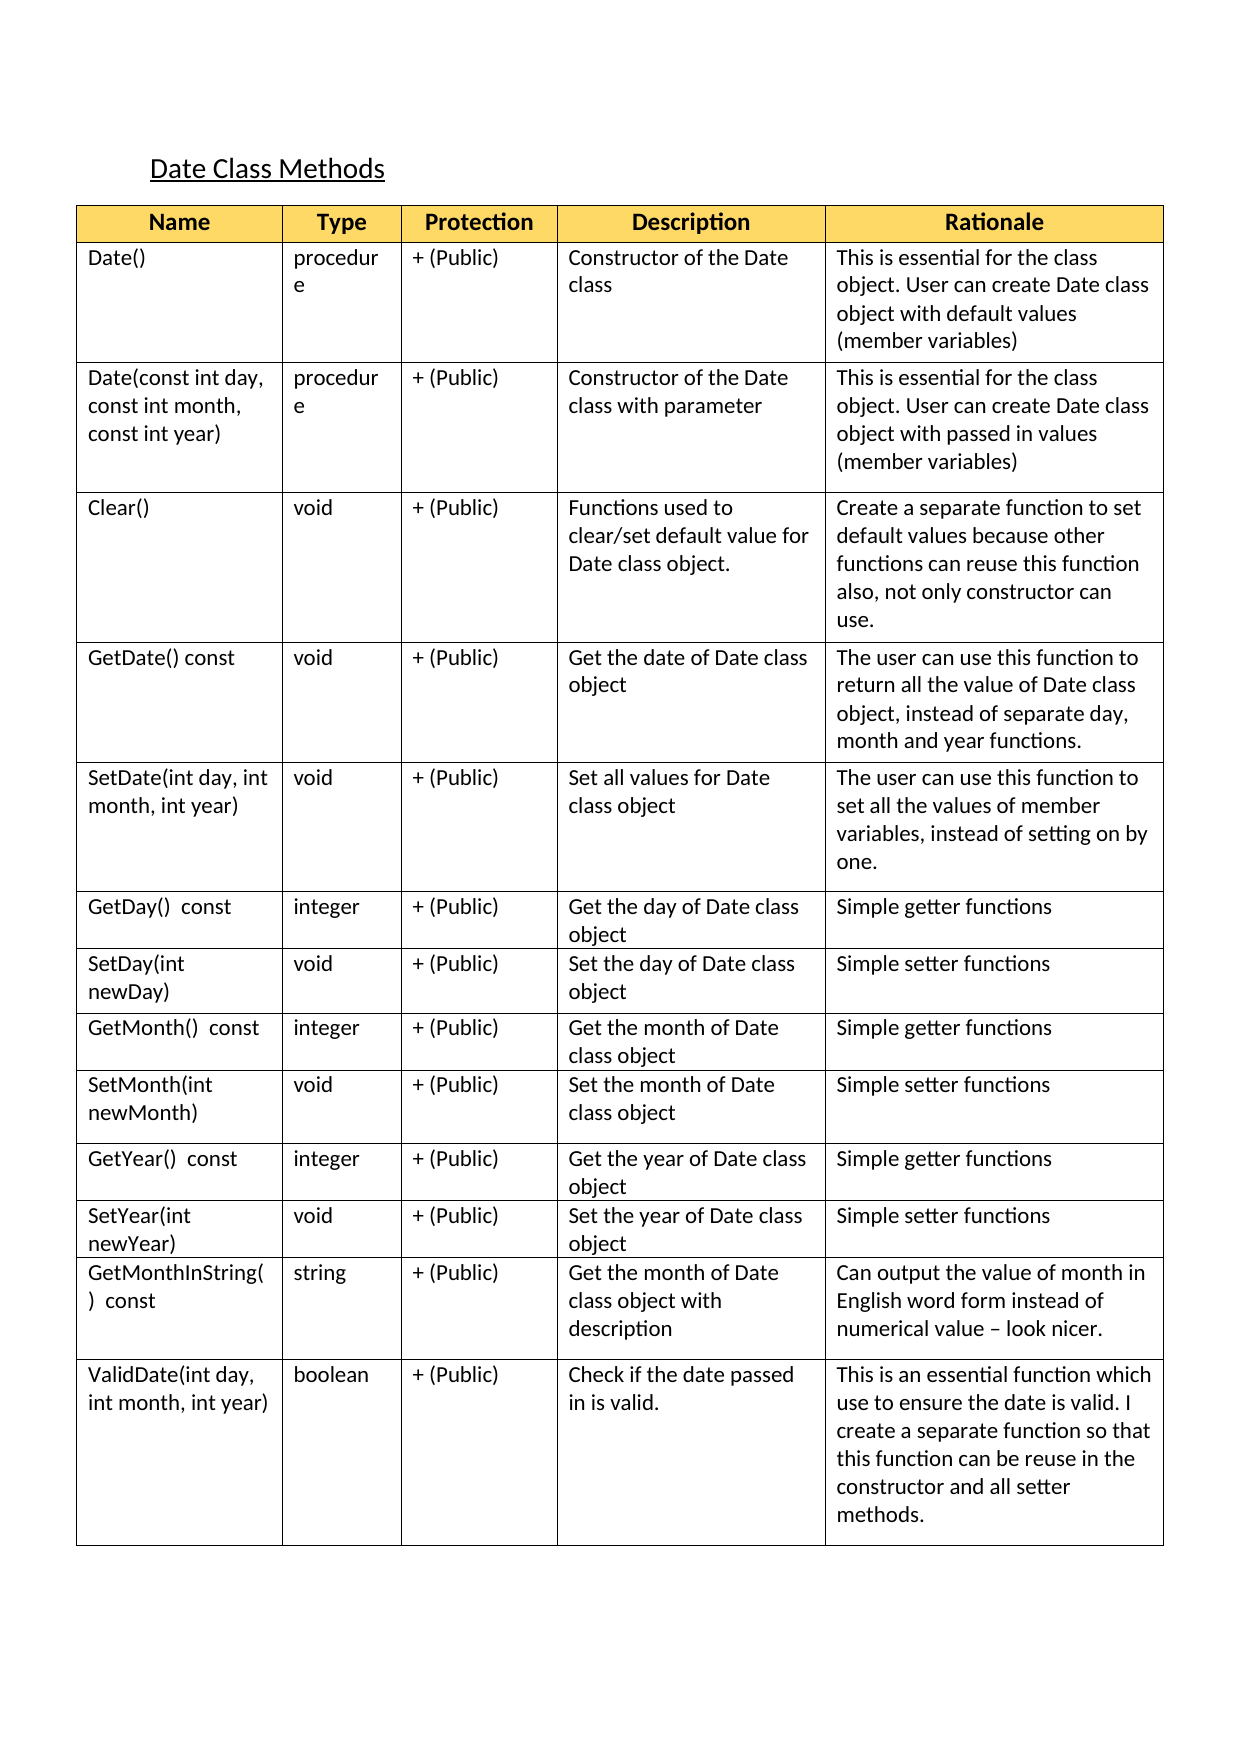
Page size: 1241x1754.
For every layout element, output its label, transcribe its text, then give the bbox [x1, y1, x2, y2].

table_cell Constructor of the Date class [558, 243, 825, 362]
table_cell void [283, 763, 401, 891]
table_cell + (Public) [402, 1201, 557, 1257]
table_cell void [283, 949, 401, 1012]
table_cell Date(const int day, const int month, const int year) [77, 363, 282, 492]
table_cell This is essential for the class object. User can create Date class object with default values (member variables) [826, 243, 1163, 362]
table_cell Get the day of Date class object [558, 892, 825, 948]
table_cell Clear() [77, 493, 282, 642]
table_cell Functions used to clear/set default value for Date class object. [558, 493, 825, 642]
table_cell The user can use this function to return all the value of Date class object, instead of separate day, month and year functions. [826, 643, 1163, 762]
table_cell + (Public) [402, 1144, 557, 1200]
table_cell Set the year of Date class object [558, 1201, 825, 1257]
table_cell Constructor of the Date class with parameter [558, 363, 825, 492]
table_cell SetDay(int newDay) [77, 949, 282, 1012]
table_cell void [283, 643, 401, 762]
table_cell Simple getter functions [826, 892, 1163, 948]
table_cell GetDay() const [77, 892, 282, 948]
table_header Description [558, 206, 825, 242]
table_cell ValidDate(int day, int month, int year) [77, 1360, 282, 1545]
table_cell + (Public) [402, 643, 557, 762]
table_header Type [283, 206, 401, 242]
table_cell + (Public) [402, 1360, 557, 1545]
table_cell integer [283, 1014, 401, 1069]
table_cell This is essential for the class object. User can create Date class object with passed in values (member variables) [826, 363, 1163, 492]
table_cell SetMonth(int newMonth) [77, 1071, 282, 1143]
table_cell Set the day of Date class object [558, 949, 825, 1012]
table_cell procedure [283, 243, 401, 362]
table_cell Check if the date passed in is valid. [558, 1360, 825, 1545]
table_cell Date() [77, 243, 282, 362]
table_cell The user can use this function to set all the values of member variables, instead of setting on by one. [826, 763, 1163, 891]
table_cell void [283, 493, 401, 642]
table_cell + (Public) [402, 1071, 557, 1143]
table_cell boolean [283, 1360, 401, 1545]
table_cell Simple getter functions [826, 1144, 1163, 1200]
table_cell GetDate() const [77, 643, 282, 762]
table_cell GetYear() const [77, 1144, 282, 1200]
table_cell Simple setter functions [826, 949, 1163, 1012]
table_cell This is an essential function which use to ensure the date is valid. I create a separate function so that this function can be reuse in the constructor and all setter methods. [826, 1360, 1163, 1545]
table_cell Set the month of Date class object [558, 1071, 825, 1143]
table_header Rationale [826, 206, 1163, 242]
table_cell Simple setter functions [826, 1071, 1163, 1143]
table_cell Get the month of Date class object with description [558, 1258, 825, 1359]
table_header Name [77, 206, 282, 242]
table_cell Can output the value of month in English word form instead of numerical value – look nicer. [826, 1258, 1163, 1359]
table_cell integer [283, 1144, 401, 1200]
table_cell GetMonthInString() const [77, 1258, 282, 1359]
table_cell Get the date of Date class object [558, 643, 825, 762]
table_cell string [283, 1258, 401, 1359]
table_cell + (Public) [402, 949, 557, 1012]
table_cell Get the month of Date class object [558, 1014, 825, 1069]
table_cell + (Public) [402, 763, 557, 891]
text Date Class Methods [150, 150, 1090, 186]
table_cell + (Public) [402, 892, 557, 948]
table_header Protection [402, 206, 557, 242]
table_cell procedure [283, 363, 401, 492]
table_cell Set all values for Date class object [558, 763, 825, 891]
table_cell Simple setter functions [826, 1201, 1163, 1257]
table_cell SetYear(int newYear) [77, 1201, 282, 1257]
table_cell integer [283, 892, 401, 948]
table_cell SetDate(int day, int month, int year) [77, 763, 282, 891]
table_cell GetMonth() const [77, 1014, 282, 1069]
table_cell void [283, 1201, 401, 1257]
table_cell Create a separate function to set default values because other functions can reuse this function also, not only constructor can use. [826, 493, 1163, 642]
table_cell Simple getter functions [826, 1014, 1163, 1069]
table_cell Get the year of Date class object [558, 1144, 825, 1200]
table_cell + (Public) [402, 1014, 557, 1069]
table_cell + (Public) [402, 493, 557, 642]
table_cell + (Public) [402, 243, 557, 362]
table_cell + (Public) [402, 1258, 557, 1359]
table_cell void [283, 1071, 401, 1143]
table_cell + (Public) [402, 363, 557, 492]
